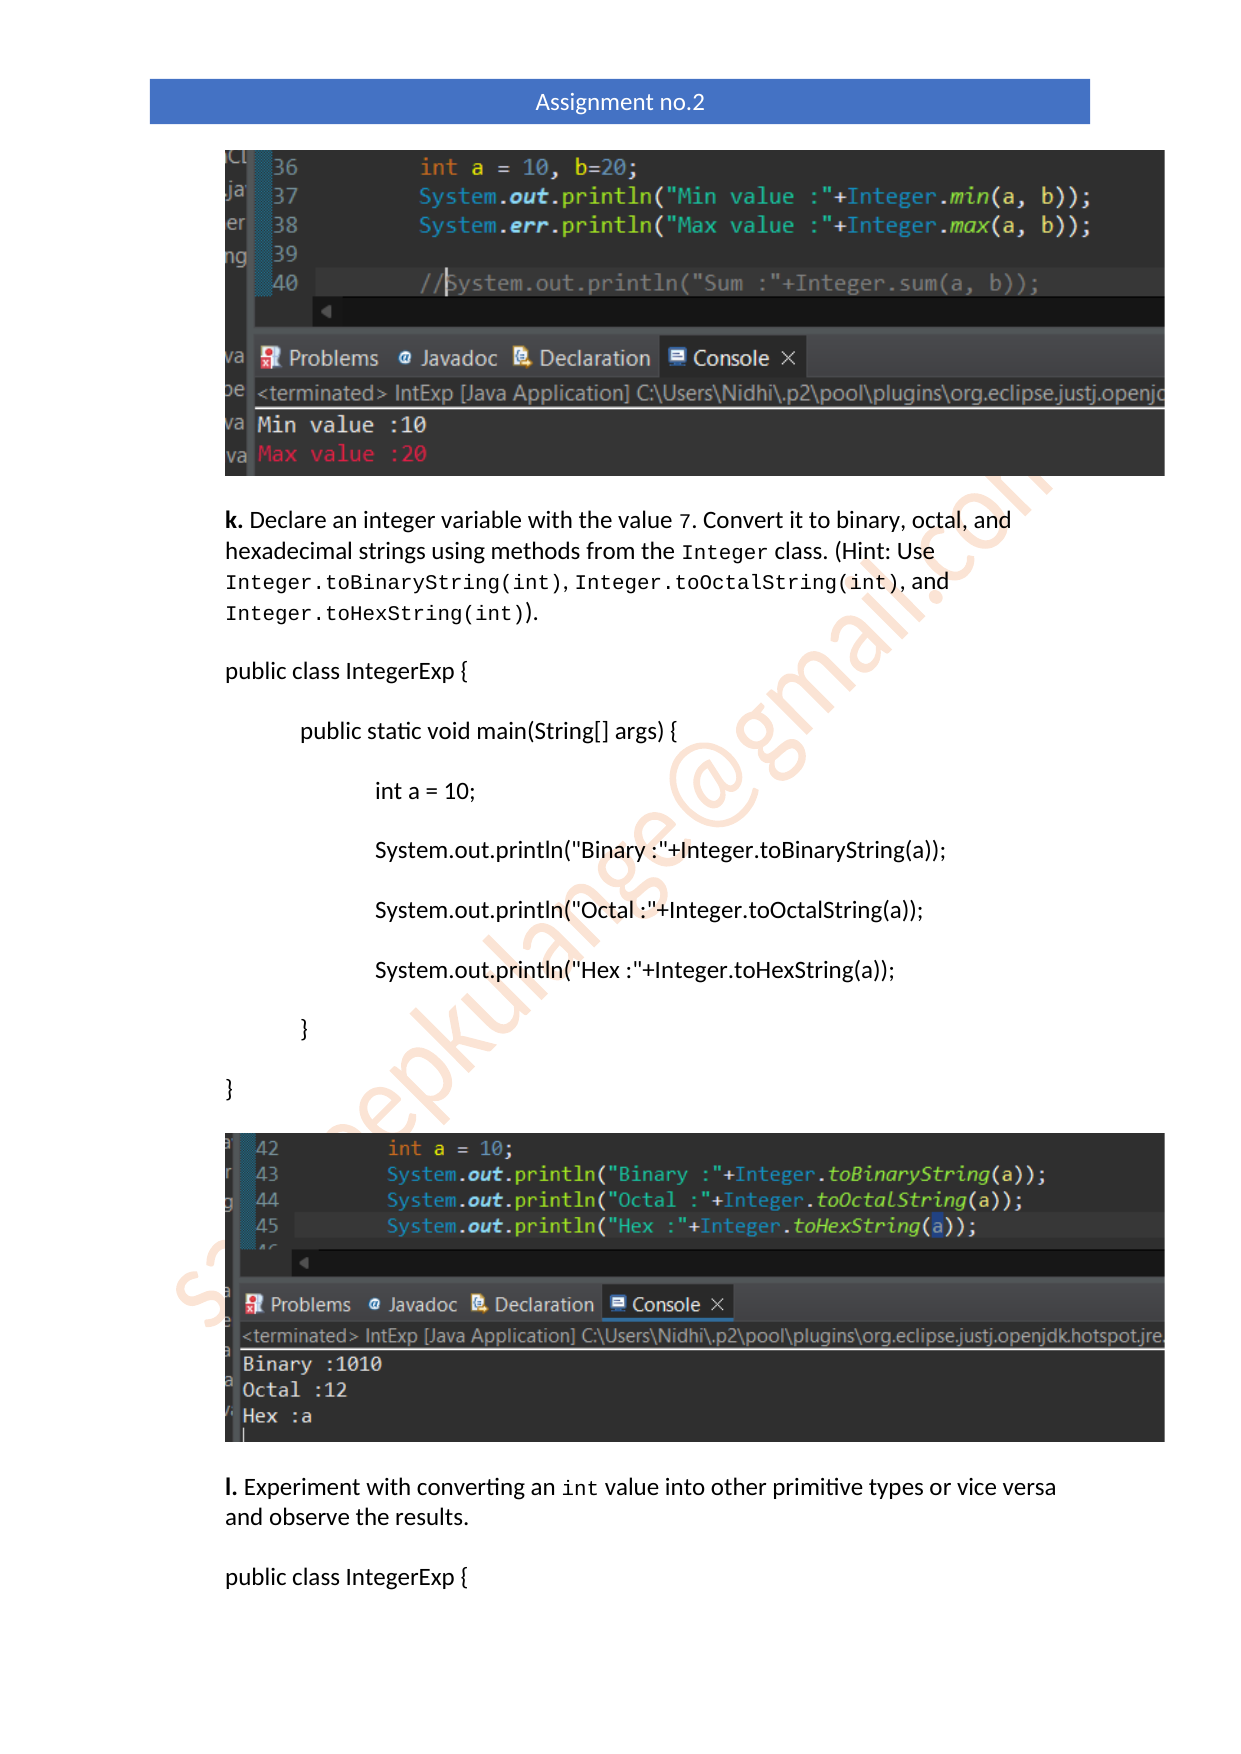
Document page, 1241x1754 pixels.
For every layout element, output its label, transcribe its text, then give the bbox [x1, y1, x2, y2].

text System.out.println("Binary :"+Integer.toBinaryString(a)); [225, 834, 1090, 865]
text System.out.println("Octal :"+Integer.toOctalString(a)); [225, 894, 1090, 925]
text System.out.println("Hex :"+Integer.toHexString(a)); [225, 954, 1090, 984]
picture [225, 150, 1165, 476]
text int a = 10; [225, 775, 1090, 805]
text public static void main(String[] args) { [225, 715, 1090, 746]
text public class IntegerExp { [225, 1561, 1090, 1592]
text public class IntegerExp { [225, 656, 1090, 686]
text } [225, 1014, 1090, 1044]
text l. Experiment with converting an int value into other primitive types or vice versa and observe the results. [225, 1471, 1090, 1532]
picture [225, 1133, 1165, 1442]
text k. Declare an integer variable with the value 7. Convert it to binary, octal, and hexadecimal strings using methods from the Integer class. (Hint: Use Integer.toBinaryString(int), Integer.toOctalString(int), and Integer.toHexString(int)). [225, 504, 1090, 626]
text } [225, 1073, 1090, 1104]
